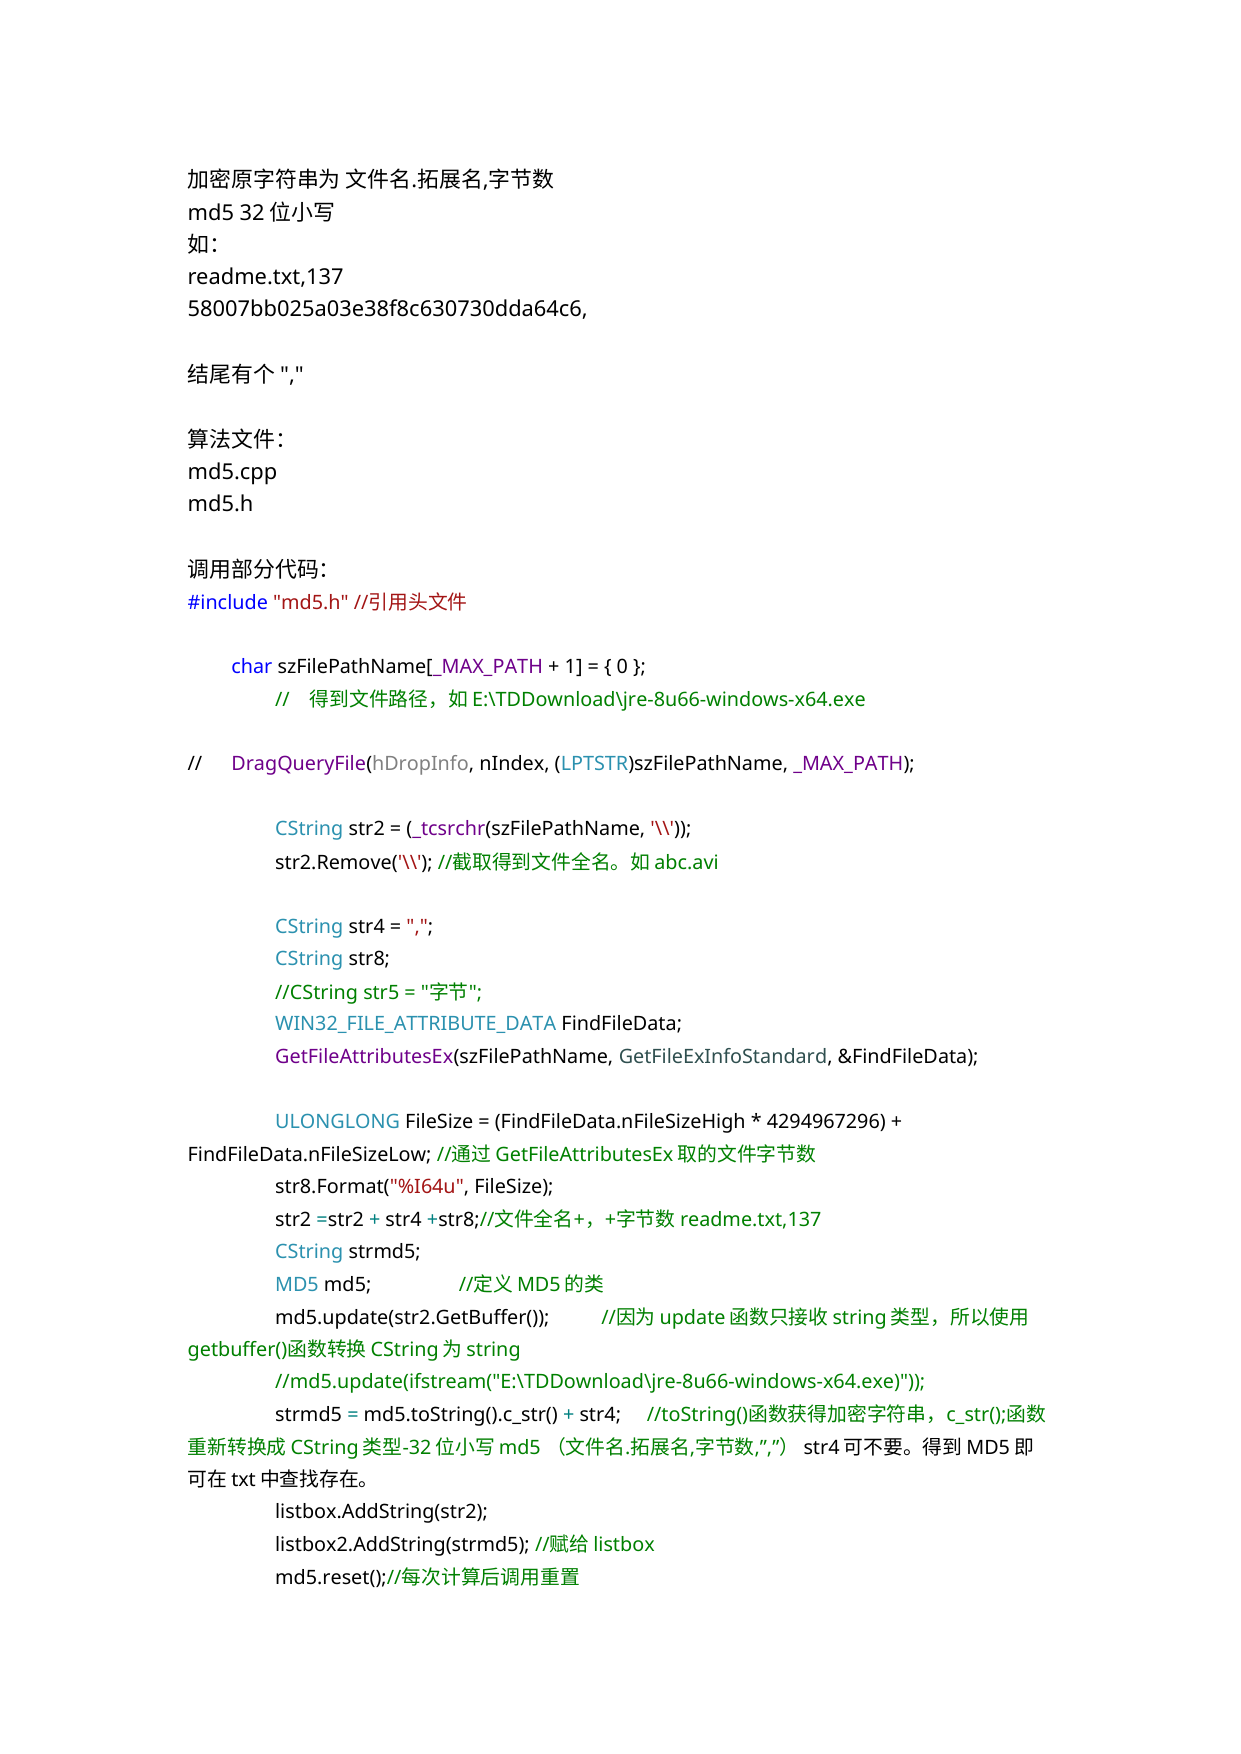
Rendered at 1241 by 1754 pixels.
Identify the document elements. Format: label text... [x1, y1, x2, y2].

text 算法文件： [187, 422, 1053, 454]
text //md5.update(ifstream("E:\TDDownload\jre-8u66-windows-x64.exe)")); [187, 1364, 1053, 1397]
text md5.cpp [187, 454, 1053, 487]
text 58007bb025a03e38f8c630730dda64c6, [187, 292, 1053, 324]
text MD5 md5; //定义MD5的类 [187, 1267, 1053, 1299]
text md5.h [187, 487, 1053, 519]
text 调用部分代码： [187, 552, 1053, 584]
text CString str8; [187, 942, 1053, 974]
text listbox.AddString(str2); [187, 1494, 1053, 1527]
text GetFileAttributesEx(szFilePathName, GetFileExInfoStandard, &FindFileData); [187, 1039, 1053, 1072]
text #include "md5.h" //引用头文件 [187, 584, 1053, 617]
text listbox2.AddString(strmd5); //赋给listbox [187, 1527, 1053, 1559]
text md5 32位小写 [187, 194, 1053, 227]
text 加密原字符串为 文件名.拓展名,字节数 [187, 162, 1053, 194]
text CString str4 = ","; [187, 909, 1053, 942]
text str2 =str2 + str4 +str8;//文件全名+，+字节数 readme.txt,137 [187, 1202, 1053, 1234]
text md5.reset();//每次计算后调用重置 [187, 1559, 1053, 1592]
text 如： [187, 227, 1053, 259]
text md5.update(str2.GetBuffer()); //因为update函数只接收string类型，所以使用getbuffer()函数转换CString为string [187, 1299, 1053, 1364]
text CString str2 = (_tcsrchr(szFilePathName, '\\')); [187, 812, 1053, 844]
text strmd5 = md5.toString().c_str() + str4; //toString()函数获得加密字符串，c_str();函数重新转换成CString类型-32位小写md5 （文件名.拓展名,字节数,”,”） str4可不要。得到MD5即可在txt中查找存在。 [187, 1397, 1053, 1494]
text readme.txt,137 [187, 259, 1053, 292]
text str8.Format("%I64u", FileSize); [187, 1169, 1053, 1202]
text //CString str5 = "字节"; [187, 974, 1053, 1007]
text // DragQueryFile(hDropInfo, nIndex, (LPTSTR)szFilePathName, _MAX_PATH); [187, 714, 1053, 779]
text CString strmd5; [187, 1234, 1053, 1267]
text str2.Remove('\\'); //截取得到文件全名。如abc.avi [187, 844, 1053, 877]
text ULONGLONG FileSize = (FindFileData.nFileSizeHigh * 4294967296) + FindFileData.nFileSizeLow; //通过GetFileAttributesEx取的文件字节数 [187, 1104, 1053, 1169]
text char szFilePathName[_MAX_PATH + 1] = { 0 }; [187, 649, 1053, 682]
text WIN32_FILE_ATTRIBUTE_DATA FindFileData; [187, 1007, 1053, 1039]
text // 得到文件路径，如E:\TDDownload\jre-8u66-windows-x64.exe [187, 682, 1053, 714]
text 结尾有个 "," [187, 357, 1053, 389]
